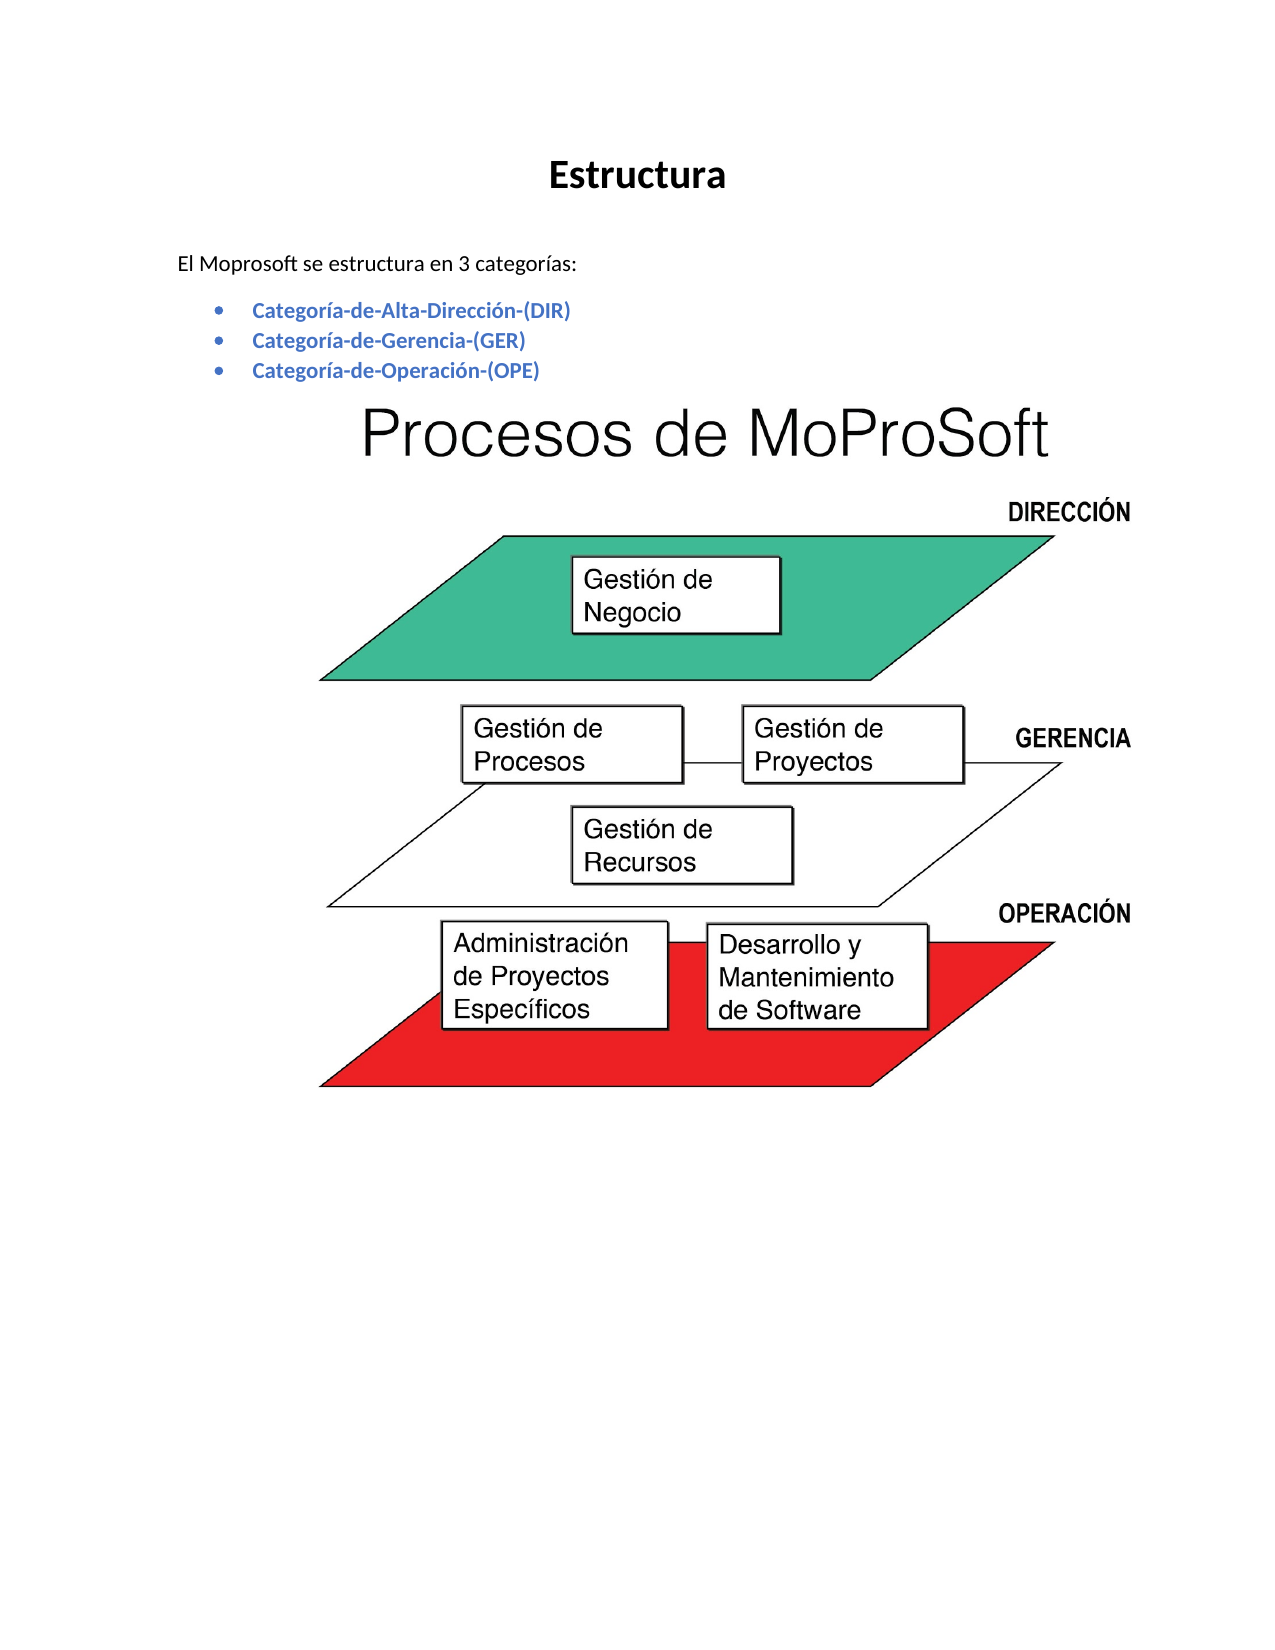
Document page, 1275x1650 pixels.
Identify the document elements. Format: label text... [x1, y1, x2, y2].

text Estructura [177, 148, 1098, 198]
picture [252, 386, 1173, 1111]
list Categoría-de-Alta-Dirección-(DIR) [215, 296, 1098, 324]
list Categoría-de-Operación-(OPE) [215, 357, 1098, 385]
list Categoría-de-Gerencia-(GER) [215, 326, 1098, 354]
text El Moprosoft se estructura en 3 categorías: [177, 219, 1098, 277]
